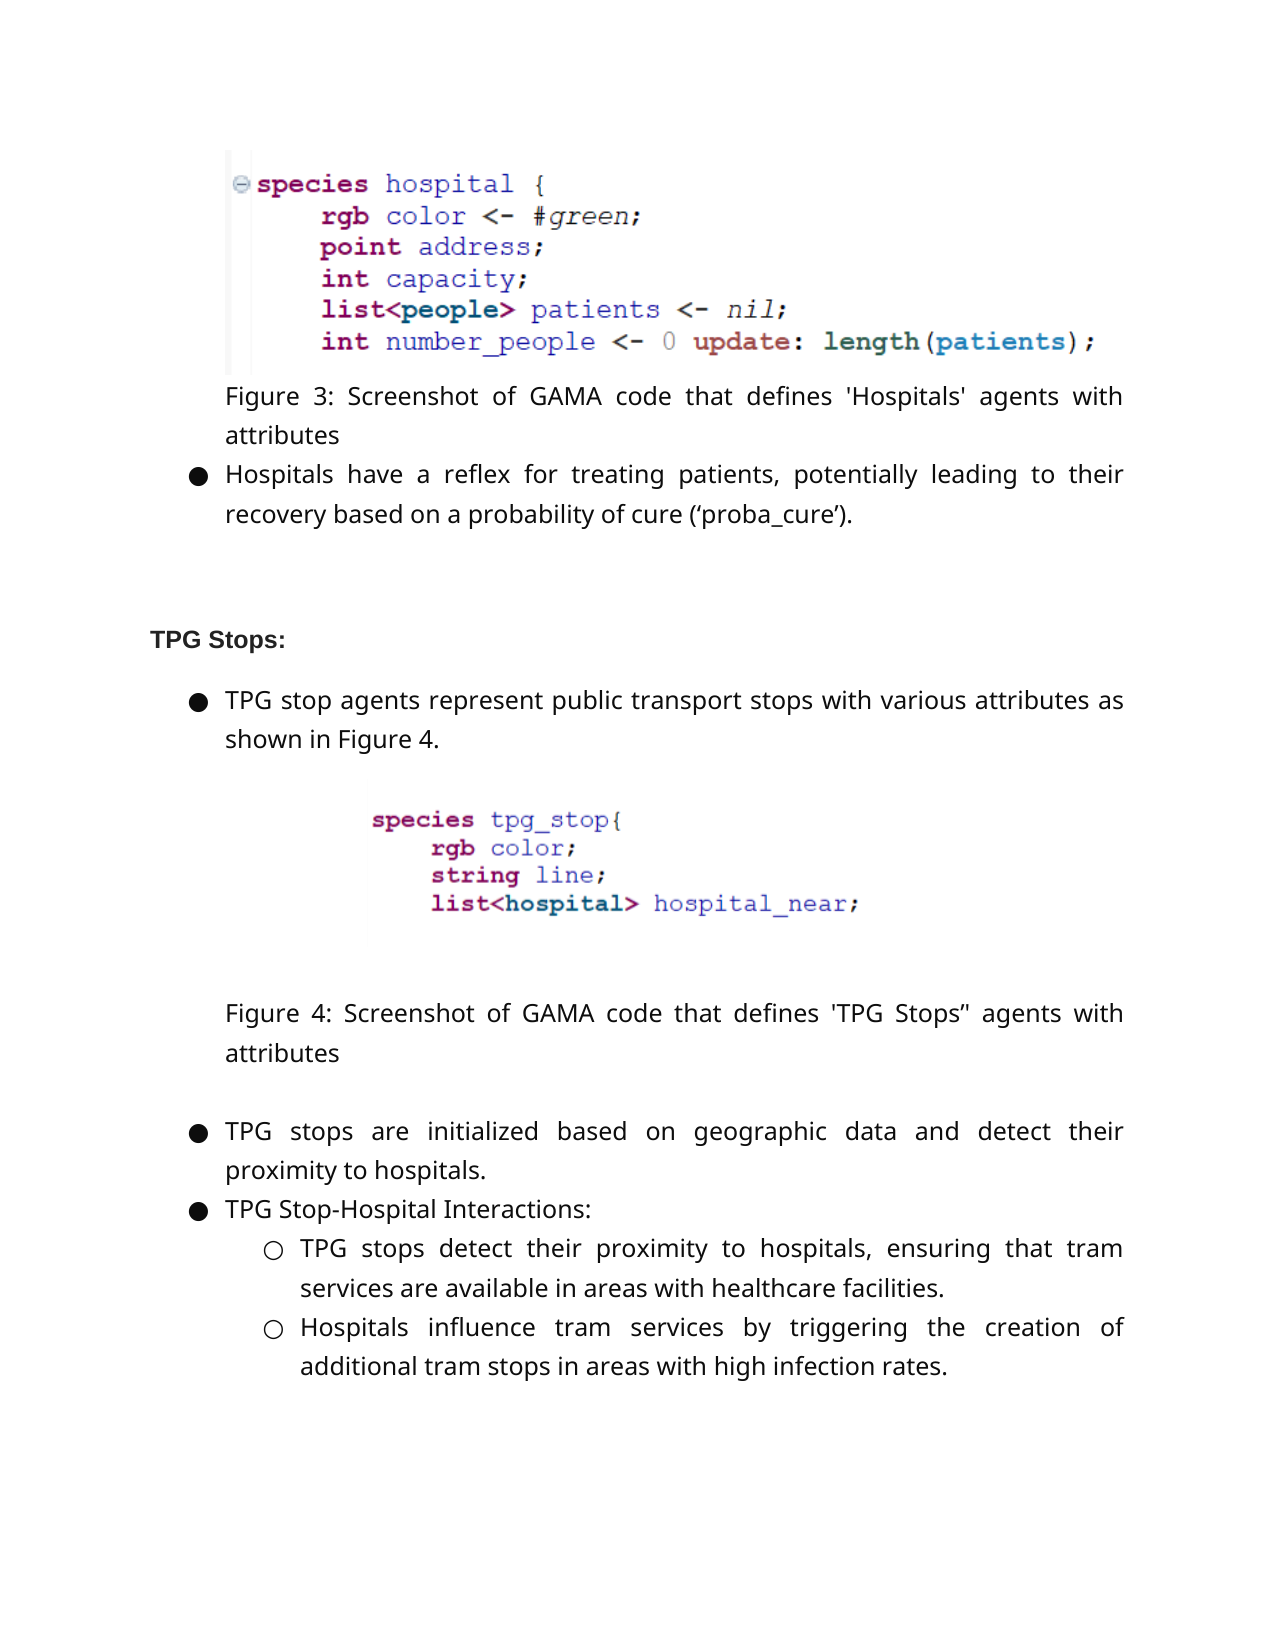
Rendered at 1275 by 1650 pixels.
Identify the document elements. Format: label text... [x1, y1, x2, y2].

list TPG stops detect their proximity to hospitals, ensuring that tram services are available in areas with healthcare facilities. [262, 1231, 1125, 1304]
list TPG stops are initialized based on geographic data and detect their proximity to hospitals. [187, 1113, 1125, 1187]
text Figure 3: Screenshot of GAMA code that defines 'Hospitals' agents with attributes [225, 379, 1125, 452]
text Figure 4: Screenshot of GAMA code that defines 'TPG Stops’' agents with attributes [225, 996, 1125, 1069]
list TPG Stop-Hospital Interactions: [187, 1192, 1125, 1226]
picture [225, 150, 1146, 375]
list Hospitals influence tram services by triggering the creation of additional tram stops in areas with high infection rates. [262, 1309, 1125, 1383]
text TPG Stops: [150, 625, 1125, 653]
picture [367, 779, 891, 947]
list TPG stop agents represent public transport stops with various attributes as shown in Figure 4. [187, 683, 1125, 756]
list Hospitals have a reflex for treating patients, potentially leading to their recovery based on a probability of cure (‘proba_cure’). [187, 457, 1125, 530]
